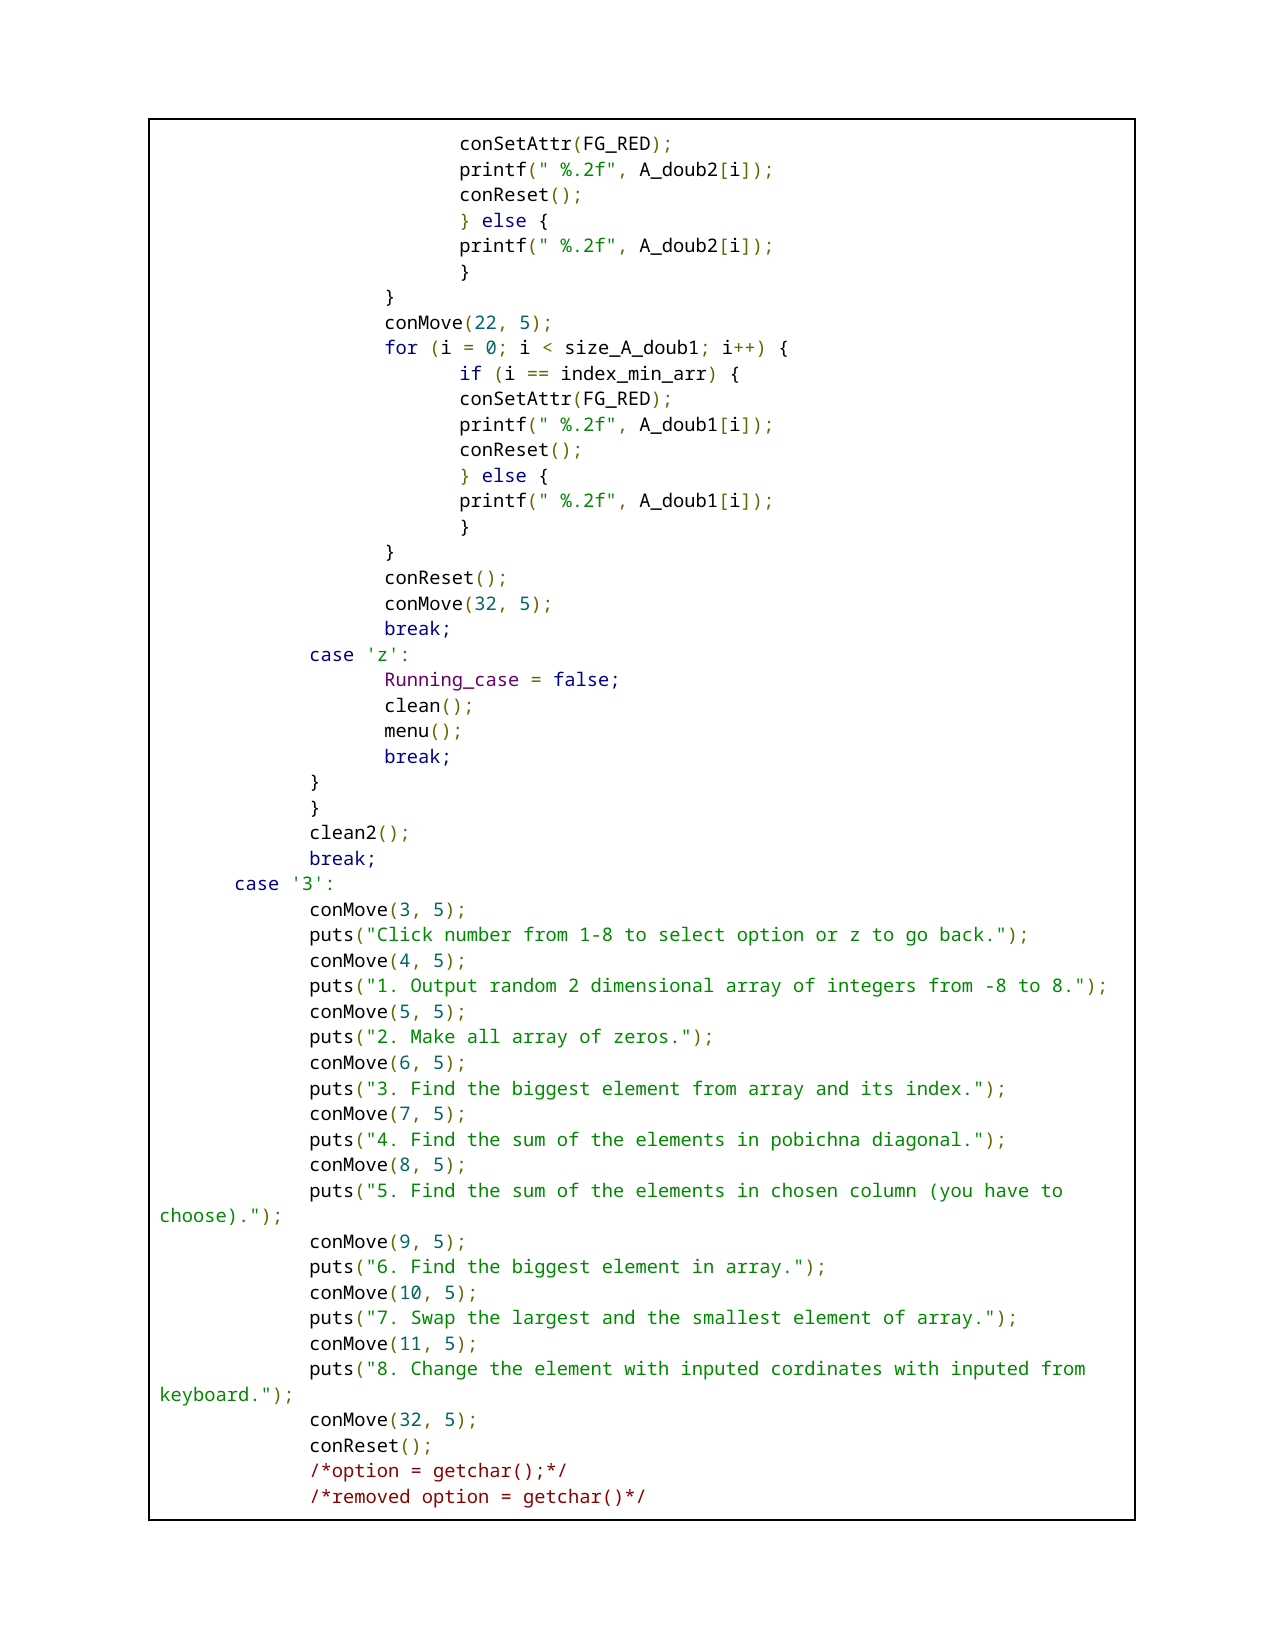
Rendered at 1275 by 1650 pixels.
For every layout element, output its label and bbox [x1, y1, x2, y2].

table_header [150, 120, 1134, 1519]
